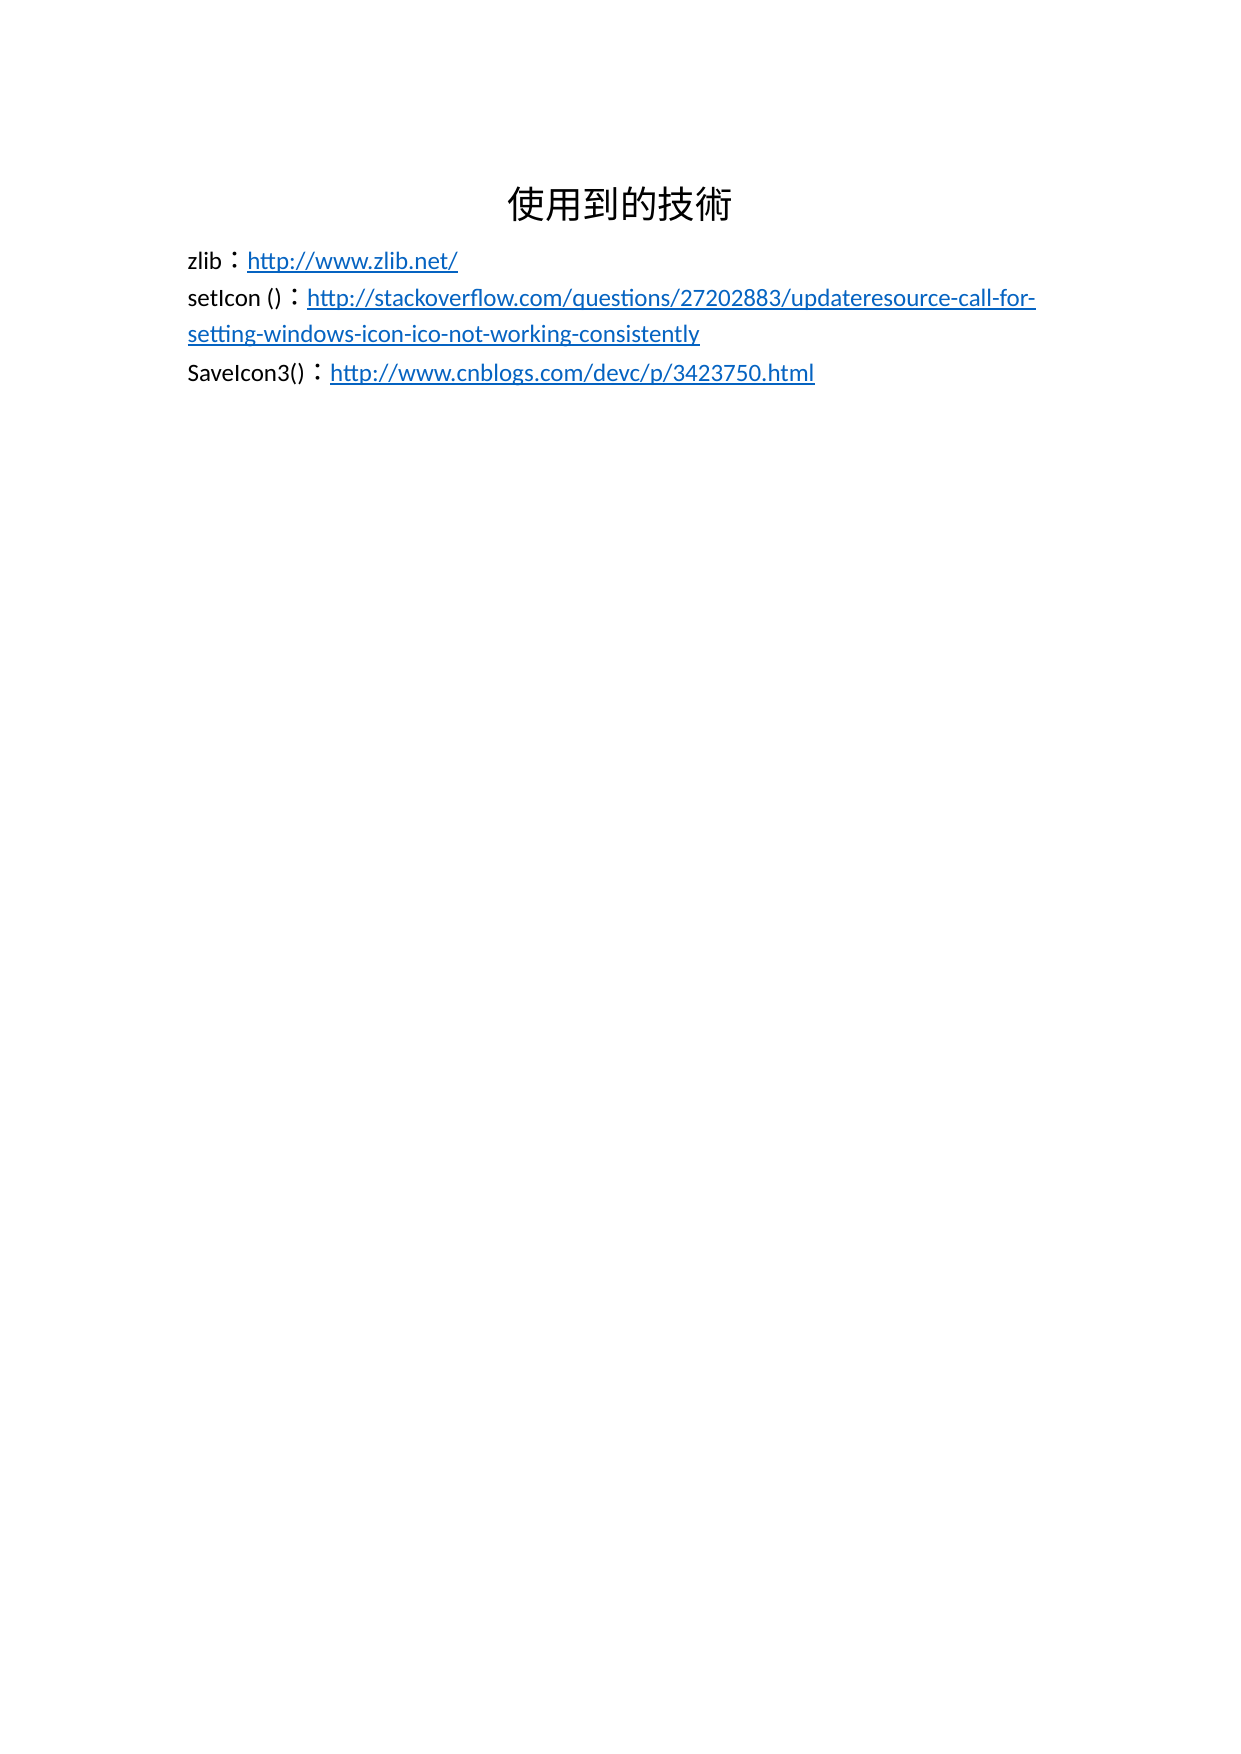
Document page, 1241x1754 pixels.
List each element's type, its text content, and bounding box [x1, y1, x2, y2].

text 使用到的技術 [187, 164, 1053, 239]
text SaveIcon3()：http://www.cnblogs.com/devc/p/3423750.html [187, 352, 1053, 389]
text setIcon ()：http://stackoverflow.com/questions/27202883/updateresource-call-for-setting-windows-icon-ico-not-working-consistently [187, 277, 1053, 352]
text zlib：http://www.zlib.net/ [187, 239, 1053, 277]
